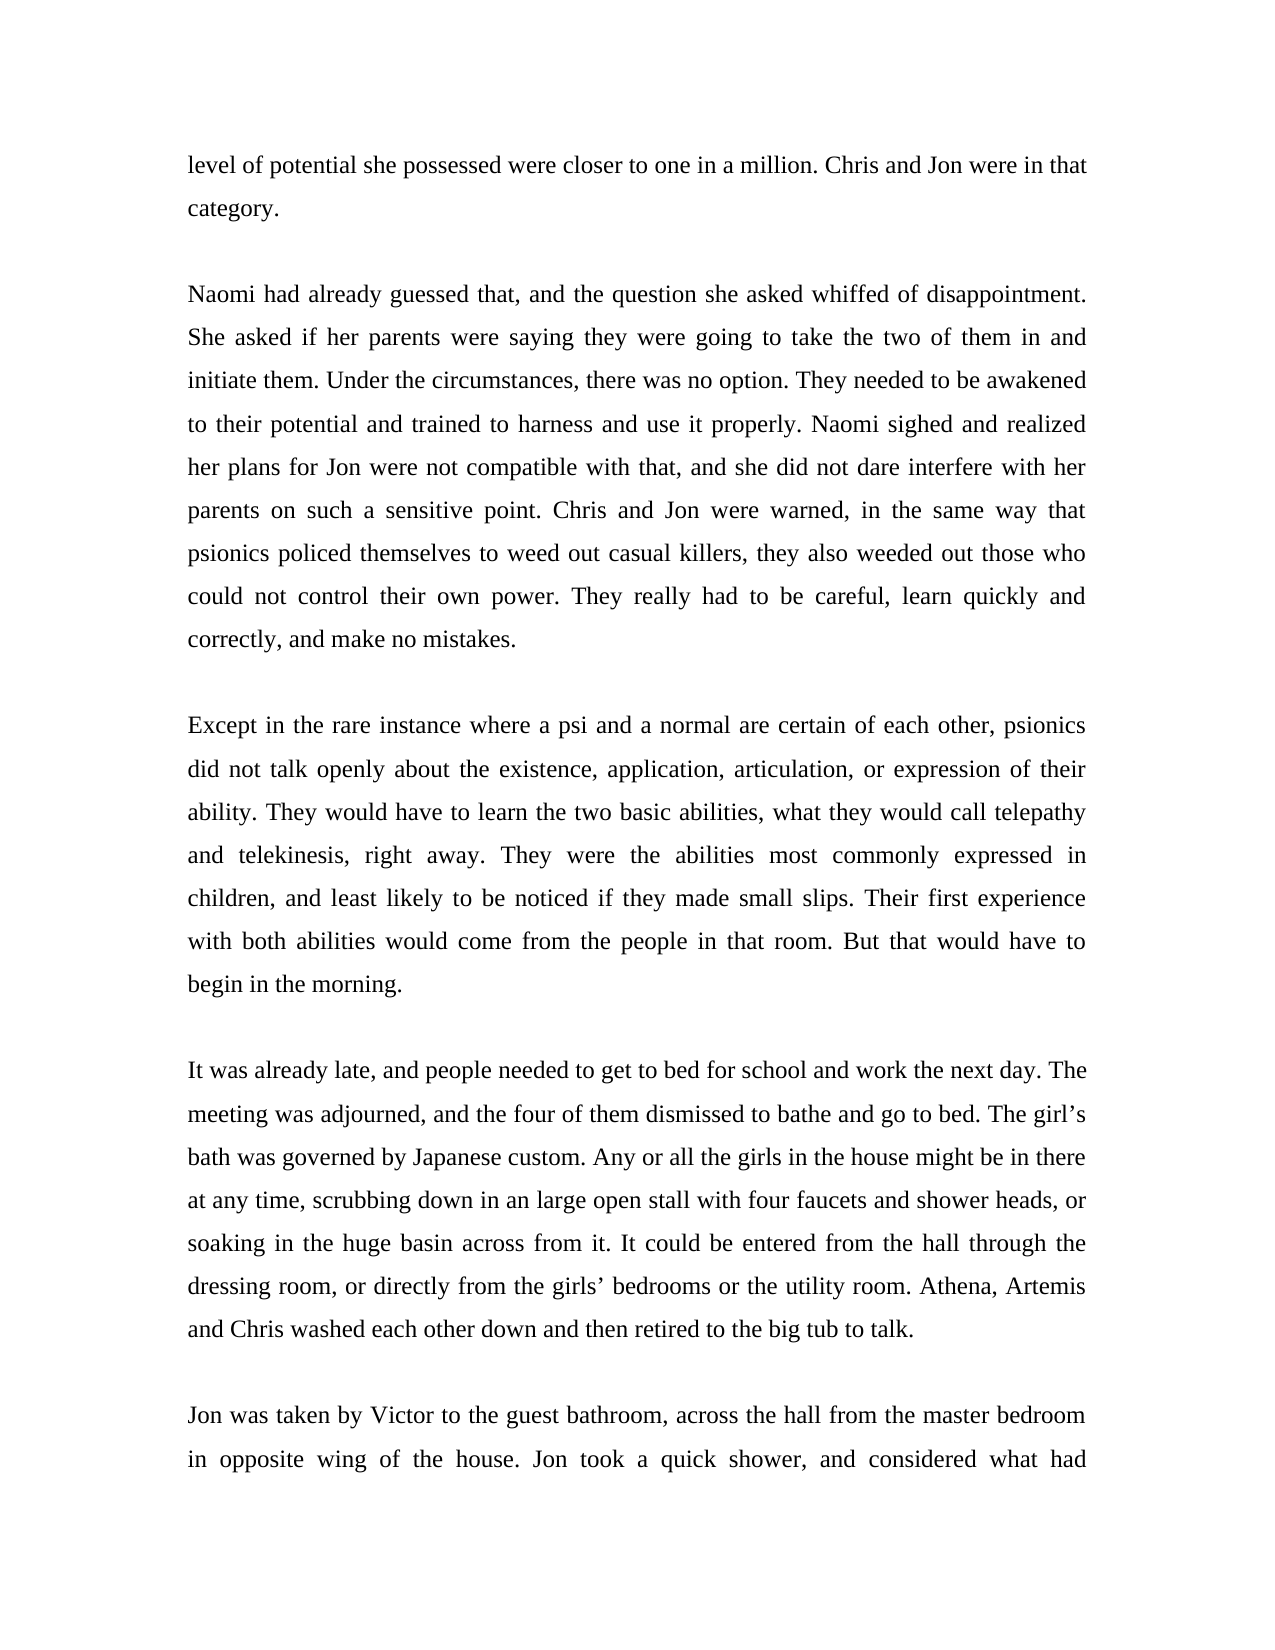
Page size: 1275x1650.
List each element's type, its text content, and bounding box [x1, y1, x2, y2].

text Naomi had already guessed that, and the question she asked whiffed of disappointment. She asked if her parents were saying they were going to take the two of them in and initiate them. Under the circumstances, there was no option. They needed to be awakened to their potential and trained to harness and use it properly. Naomi sighed and realized her plans for Jon were not compatible with that, and she did not dare interfere with her parents on such a sensitive point. Chris and Jon were warned, in the same way that psionics policed themselves to weed out casual killers, they also weeded out those who could not control their own power. They really had to be careful, learn quickly and correctly, and make no mistakes. [187, 279, 1087, 653]
text Except in the rare instance where a psi and a normal are certain of each other, psionics did not talk openly about the existence, application, articulation, or expression of their ability. They would have to learn the two basic abilities, what they would call telepathy and telekinesis, right away. They were the abilities most commonly expressed in children, and least likely to be noticed if they made small slips. Their first experience with both abilities would come from the people in that room. But that would have to begin in the morning. [187, 711, 1087, 998]
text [187, 1401, 1087, 1472]
text It was already late, and people needed to get to bed for school and work the next day. The meeting was adjourned, and the four of them dismissed to bathe and go to bed. The girl’s bath was governed by Japanese custom. Any or all the girls in the house might be in there at any time, scrubbing down in an large open stall with four faucets and shower heads, or soaking in the huge basin across from it. It could be entered from the hall through the dressing room, or directly from the girls’ bedrooms or the utility room. Athena, Artemis and Chris washed each other down and then retired to the big tub to talk. [187, 1056, 1087, 1343]
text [187, 150, 1087, 222]
